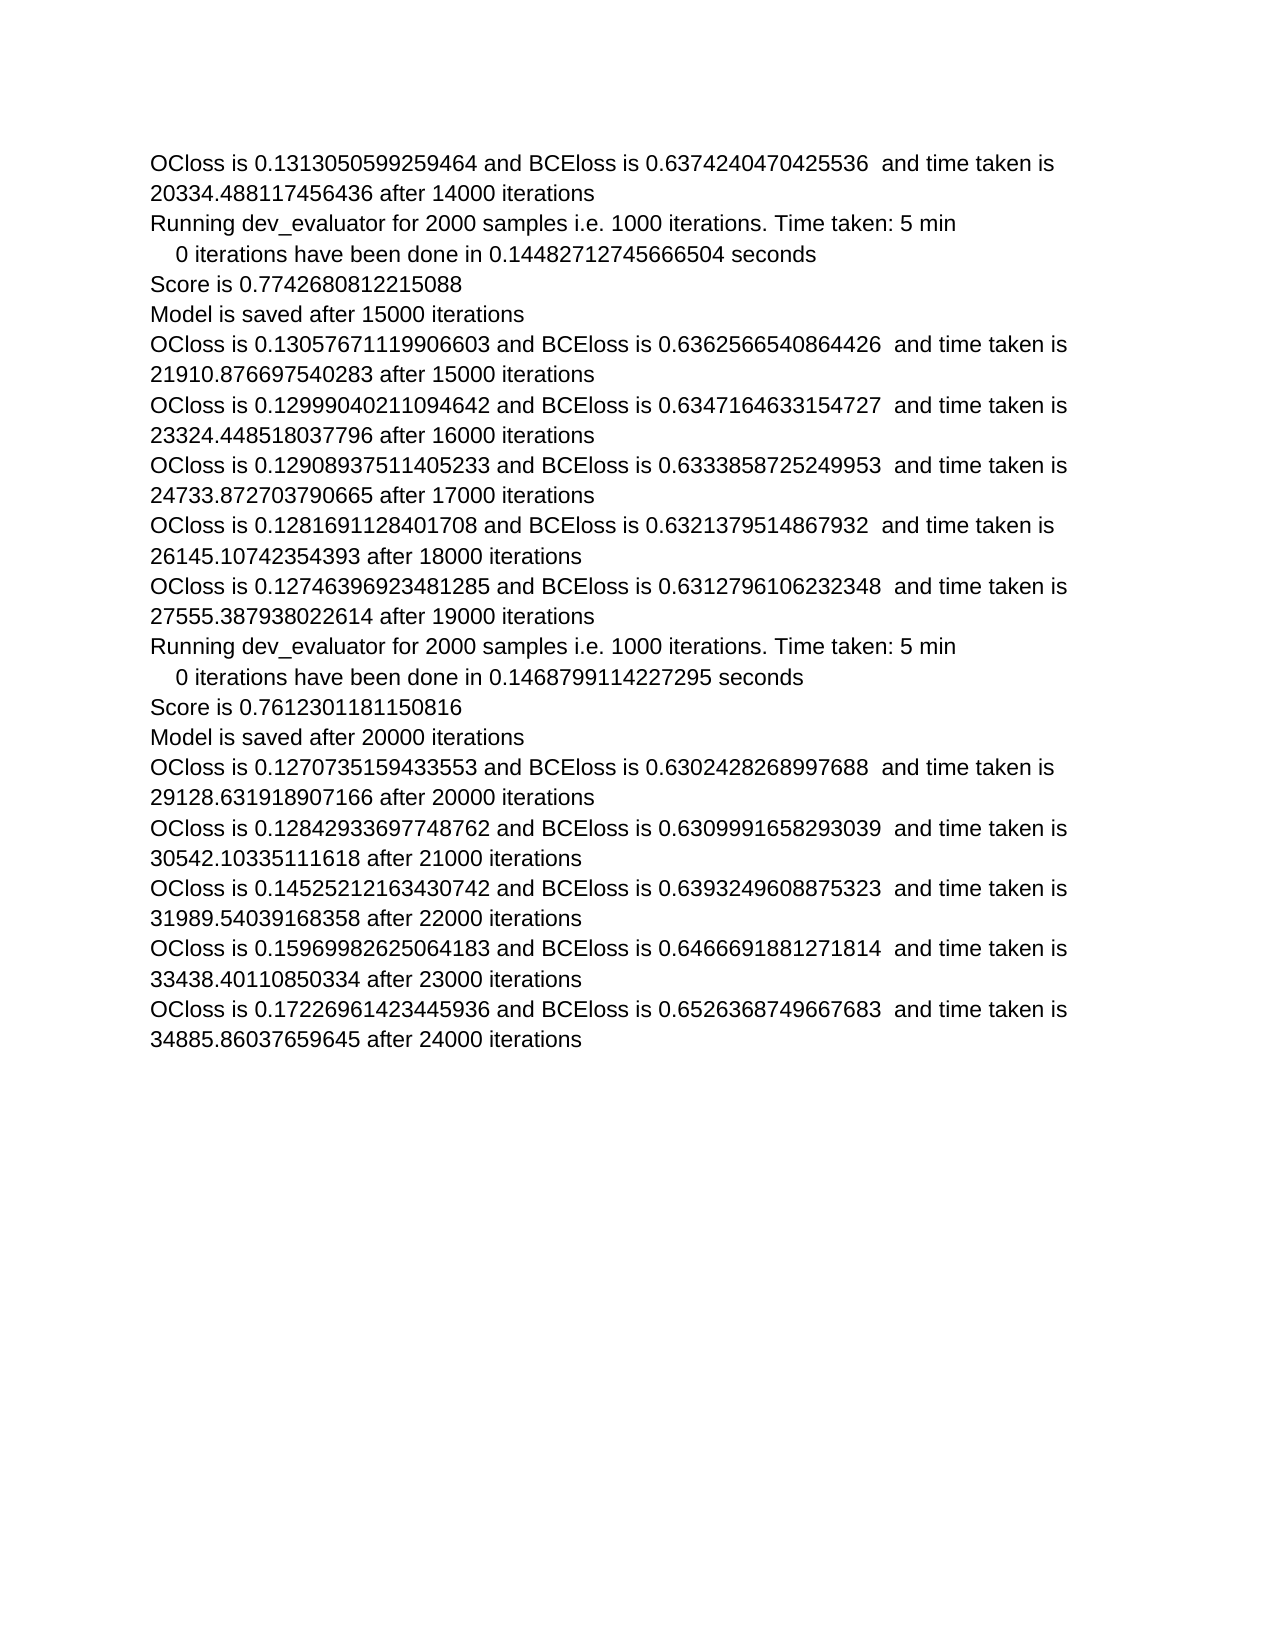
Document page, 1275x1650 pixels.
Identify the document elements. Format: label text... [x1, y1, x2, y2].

text Score is 0.7612301181150816 [150, 694, 1125, 720]
text Running dev_evaluator for 2000 samples i.e. 1000 iterations. Time taken: 5 min [150, 210, 1125, 237]
text OCloss is 0.12908937511405233 and BCEloss is 0.6333858725249953 and time taken is 24733.872703790665 after 17000 iterations [150, 452, 1125, 509]
text 0 iterations have been done in 0.14482712745666504 seconds [150, 241, 1125, 267]
text 0 iterations have been done in 0.1468799114227295 seconds [150, 663, 1125, 690]
text OCloss is 0.12746396923481285 and BCEloss is 0.6312796106232348 and time taken is 27555.387938022614 after 19000 iterations [150, 573, 1125, 629]
text OCloss is 0.17226961423445936 and BCEloss is 0.6526368749667683 and time taken is 34885.86037659645 after 24000 iterations [150, 996, 1125, 1052]
text OCloss is 0.13057671119906603 and BCEloss is 0.6362566540864426 and time taken is 21910.876697540283 after 15000 iterations [150, 331, 1125, 388]
text Running dev_evaluator for 2000 samples i.e. 1000 iterations. Time taken: 5 min [150, 633, 1125, 660]
text Score is 0.7742680812215088 [150, 271, 1125, 297]
text OCloss is 0.12842933697748762 and BCEloss is 0.6309991658293039 and time taken is 30542.10335111618 after 21000 iterations [150, 814, 1125, 871]
text OCloss is 0.1281691128401708 and BCEloss is 0.6321379514867932 and time taken is 26145.10742354393 after 18000 iterations [150, 512, 1125, 569]
text OCloss is 0.1270735159433553 and BCEloss is 0.6302428268997688 and time taken is 29128.631918907166 after 20000 iterations [150, 754, 1125, 811]
text OCloss is 0.12999040211094642 and BCEloss is 0.6347164633154727 and time taken is 23324.448518037796 after 16000 iterations [150, 392, 1125, 448]
text Model is saved after 20000 iterations [150, 724, 1125, 750]
text OCloss is 0.15969982625064183 and BCEloss is 0.6466691881271814 and time taken is 33438.40110850334 after 23000 iterations [150, 935, 1125, 992]
text OCloss is 0.14525212163430742 and BCEloss is 0.6393249608875323 and time taken is 31989.54039168358 after 22000 iterations [150, 875, 1125, 932]
text OCloss is 0.1313050599259464 and BCEloss is 0.6374240470425536 and time taken is 20334.488117456436 after 14000 iterations [150, 150, 1125, 207]
text Model is saved after 15000 iterations [150, 301, 1125, 327]
